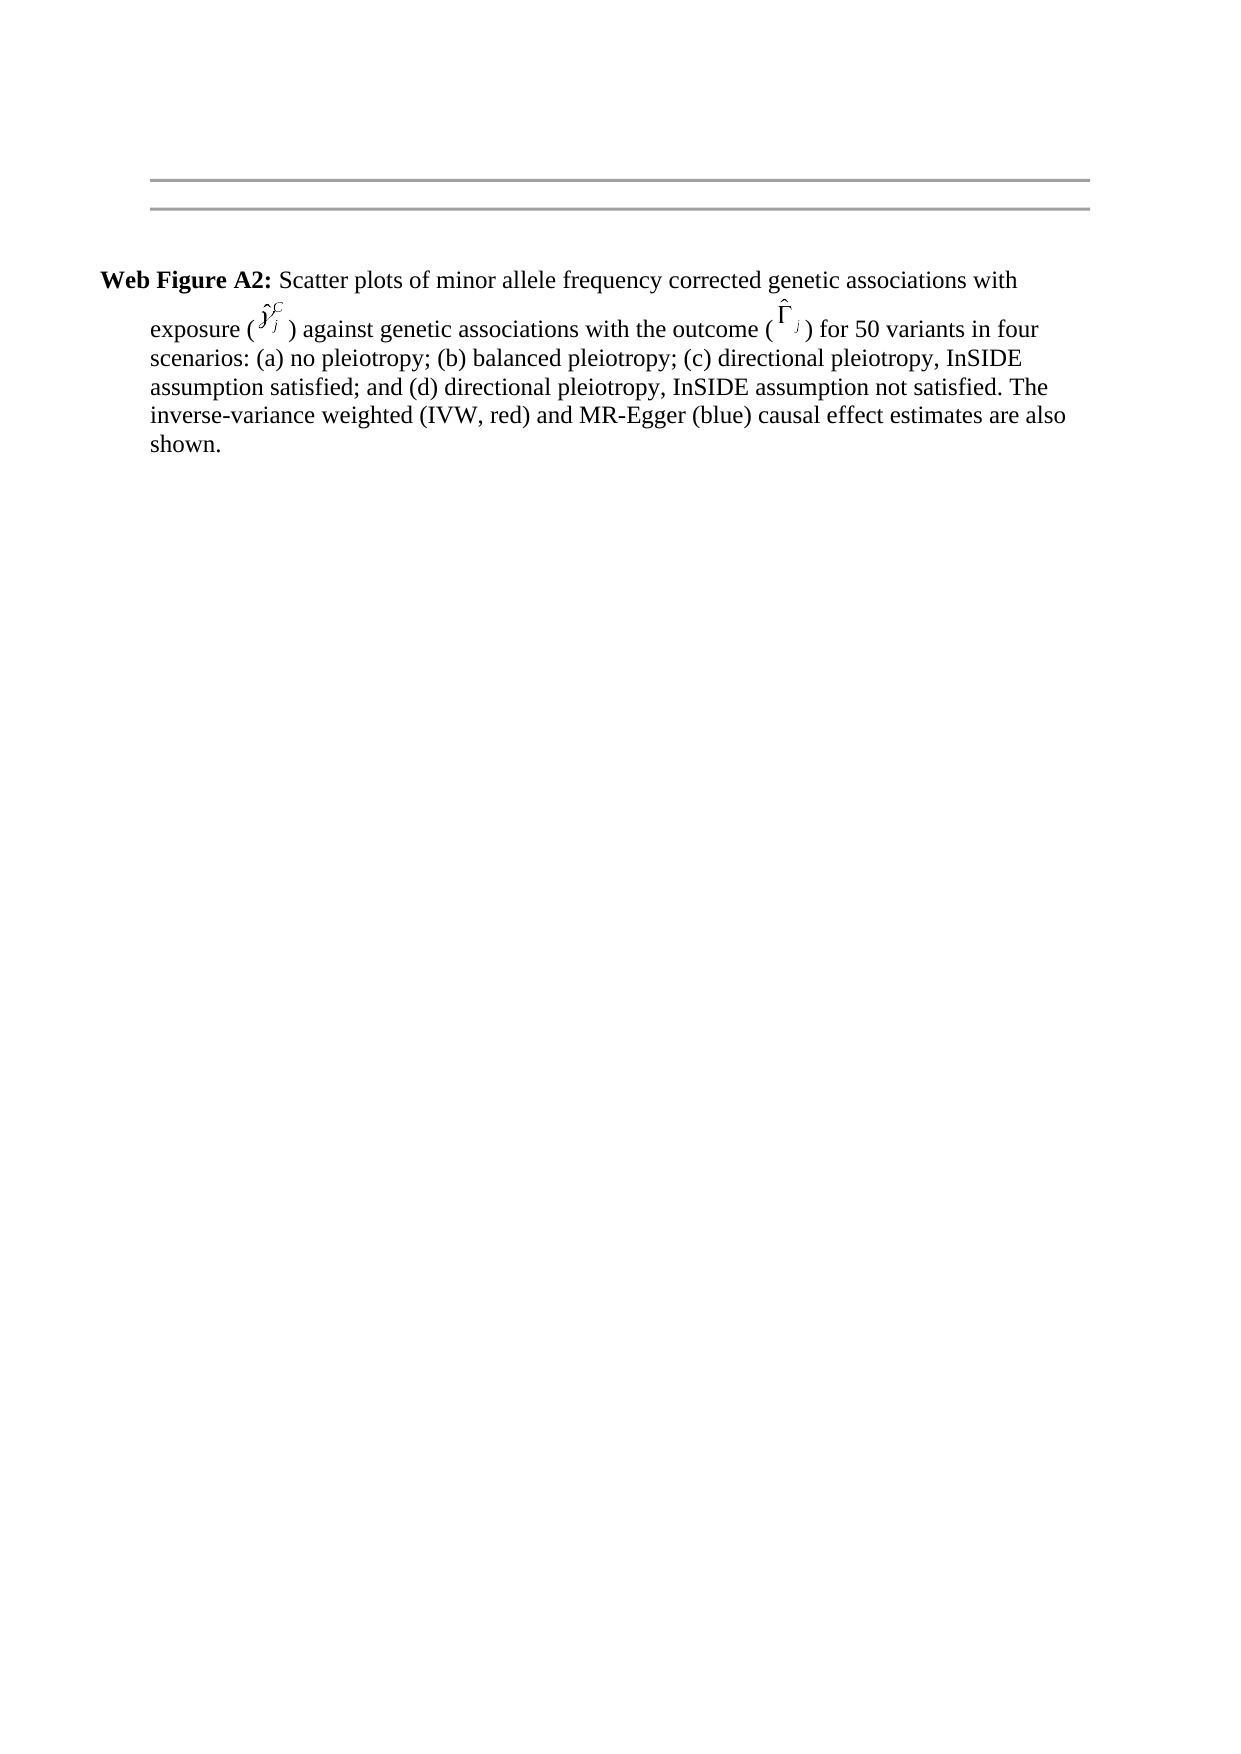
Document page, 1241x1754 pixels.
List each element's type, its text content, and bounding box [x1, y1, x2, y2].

text Web Figure A2: Scatter plots of minor allele frequency corrected genetic associations with exposure () against genetic associations with the outcome () for 50 variants in four scenarios: (a) no pleiotropy; (b) balanced pleiotropy; (c) directional pleiotropy, InSIDE assumption satisfied; and (d) directional pleiotropy, InSIDE assumption not satisfied. The inverse-variance weighted (IVW, red) and MR-Egger (blue) causal effect estimates are also shown. [100, 265, 1090, 458]
